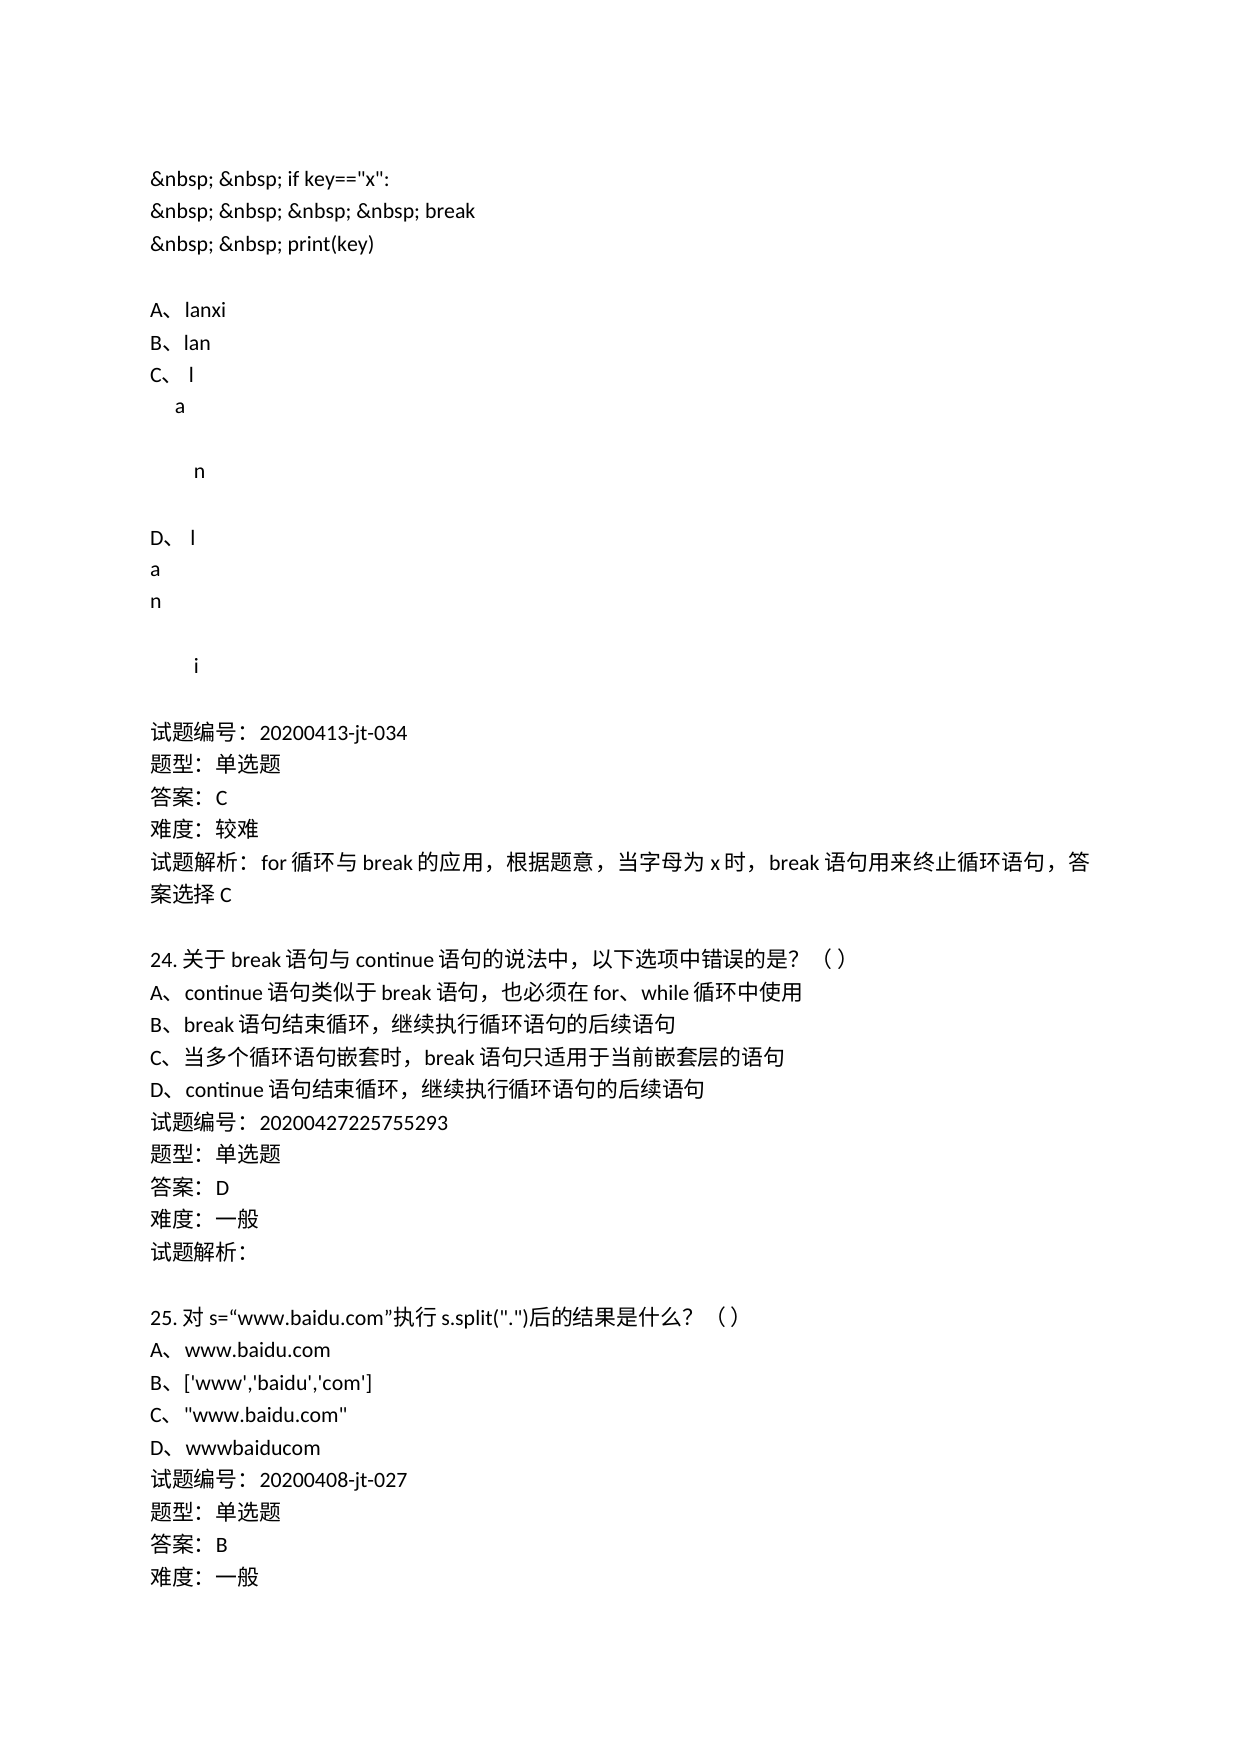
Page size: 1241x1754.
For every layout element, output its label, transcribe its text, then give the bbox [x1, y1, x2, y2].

text A、www.baidu.com [150, 1332, 1090, 1364]
text a [150, 389, 1090, 422]
text 答案：C [150, 779, 1090, 812]
text 题型：单选题 [150, 747, 1090, 779]
text 答案：B [150, 1527, 1090, 1559]
text A、continue语句类似于break语句，也必须在for、while循环中使用 [150, 974, 1090, 1007]
text B、break语句结束循环，继续执行循环语句的后续语句 [150, 1007, 1090, 1039]
text 试题解析： [150, 1234, 1090, 1267]
text n [150, 454, 1090, 487]
text 题型：单选题 [150, 1494, 1090, 1527]
text 难度：较难 [150, 812, 1090, 844]
text 难度：一般 [150, 1559, 1090, 1592]
text D、wwwbaiducom [150, 1429, 1090, 1462]
text C、"www.baidu.com" [150, 1397, 1090, 1429]
text 试题解析：for循环与break的应用，根据题意，当字母为x时，break语句用来终止循环语句，答案选择C [150, 844, 1090, 909]
text C、当多个循环语句嵌套时，break语句只适用于当前嵌套层的语句 [150, 1039, 1090, 1072]
text B、['www','baidu','com'] [150, 1364, 1090, 1397]
text a [150, 552, 1090, 584]
text i [150, 649, 1090, 682]
text &nbsp; &nbsp; print(key) [150, 227, 1090, 259]
text 25. 对s=“www.baidu.com”执行s.split(".")后的结果是什么？（ ） [150, 1299, 1090, 1332]
text &nbsp; &nbsp; if key=="x": [150, 162, 1090, 194]
text &nbsp; &nbsp; &nbsp; &nbsp; break [150, 194, 1090, 227]
text n [150, 584, 1090, 617]
text 答案：D [150, 1169, 1090, 1202]
text B、lan [150, 324, 1090, 357]
text 24. 关于break语句与continue语句的说法中，以下选项中错误的是？（ ） [150, 942, 1090, 974]
text A、lanxi [150, 292, 1090, 324]
text C、 l [150, 357, 1090, 389]
text 试题编号：20200427225755293 [150, 1104, 1090, 1137]
text 试题编号：20200408-jt-027 [150, 1462, 1090, 1494]
text 试题编号：20200413-jt-034 [150, 714, 1090, 747]
text 题型：单选题 [150, 1137, 1090, 1169]
text 难度：一般 [150, 1202, 1090, 1234]
text D、 l [150, 519, 1090, 552]
text D、continue语句结束循环，继续执行循环语句的后续语句 [150, 1072, 1090, 1104]
